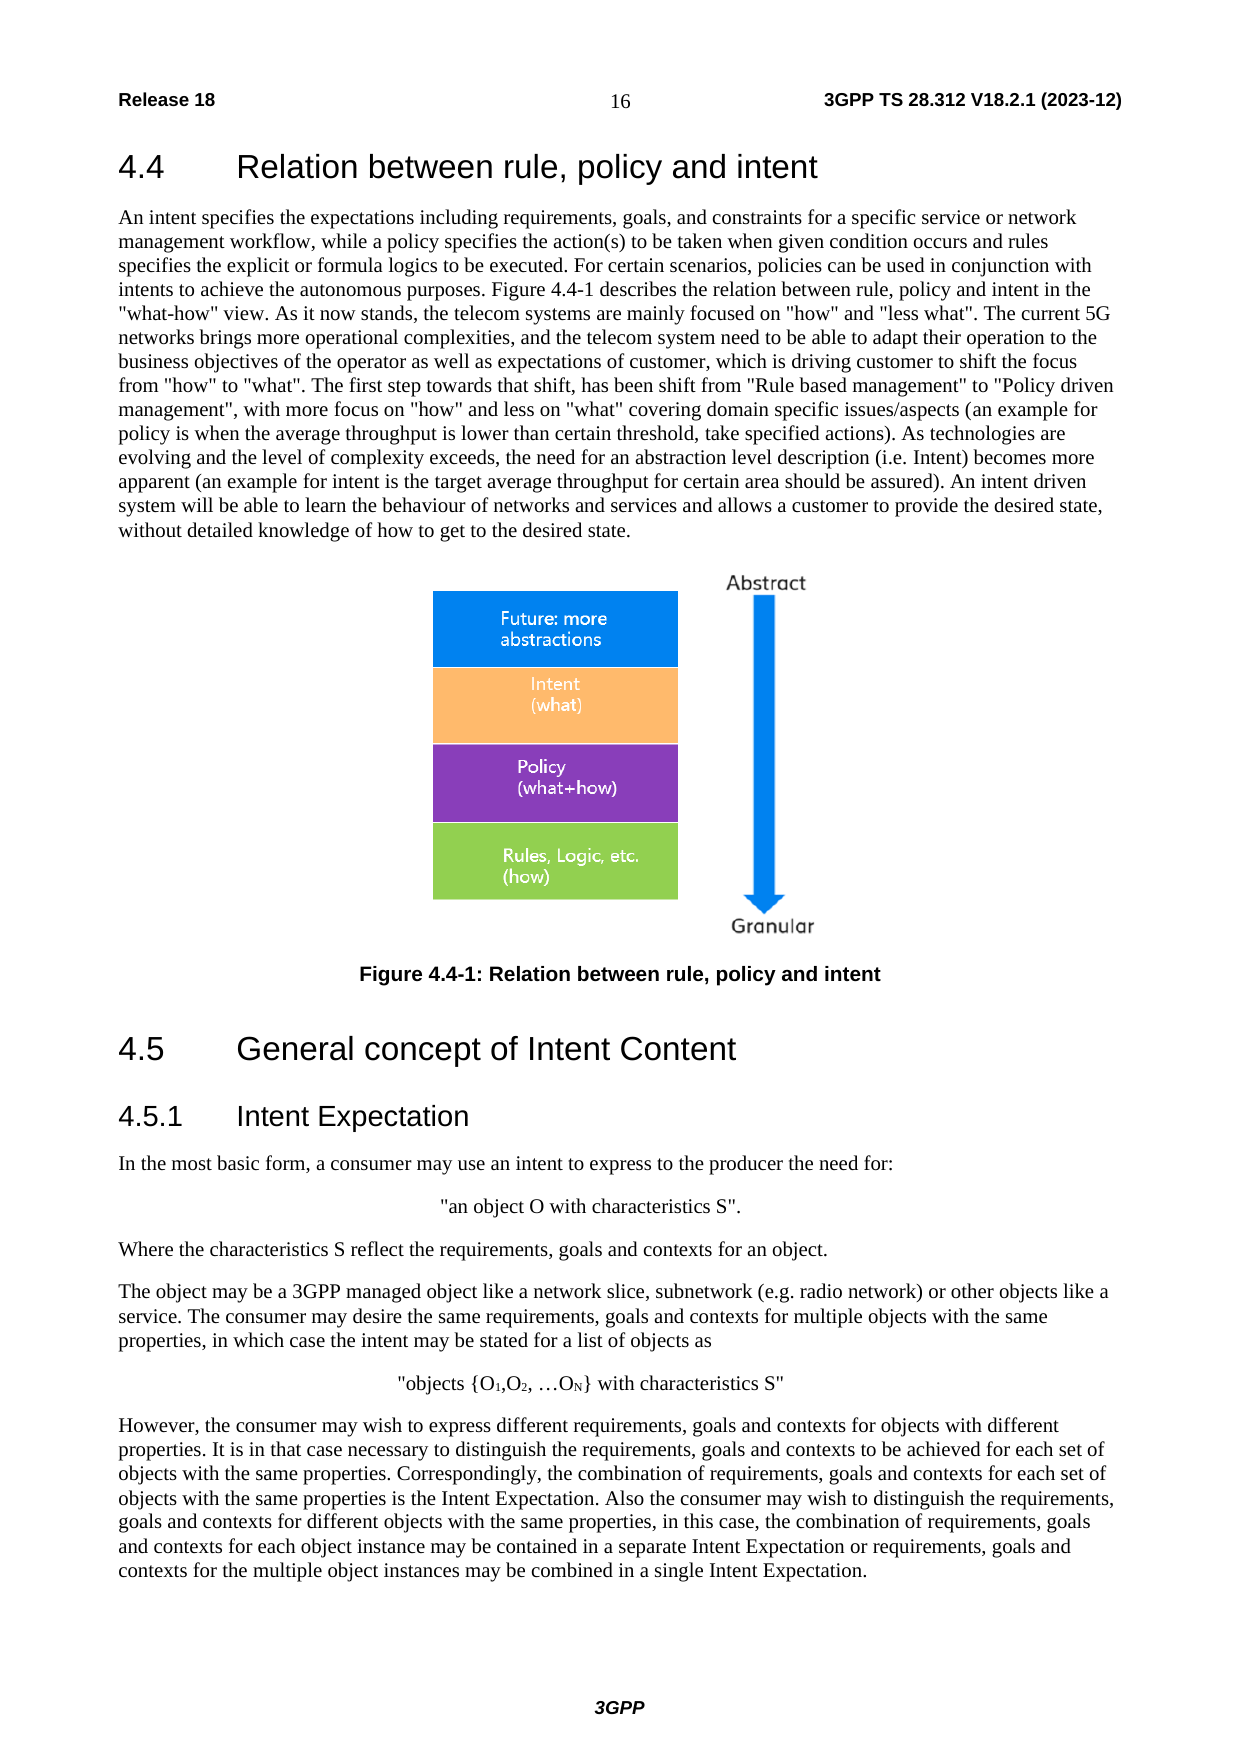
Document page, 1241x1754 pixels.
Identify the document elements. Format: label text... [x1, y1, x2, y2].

text "an object O with characteristics S". [118, 1194, 1122, 1218]
subtitle 4.4 Relation between rule, policy and intent [118, 147, 1122, 186]
subtitle 4.5 General concept of Intent Content [118, 1029, 1122, 1067]
text Where the characteristics S reflect the requirements, goals and contexts for an object. [118, 1237, 1122, 1261]
text The object may be a 3GPP managed object like a network slice, subnetwork (e.g. radio network) or other objects like a service. The consumer may desire the same requirements, goals and contexts for multiple objects with the same properties, in which case the intent may be stated for a list of objects as [118, 1279, 1122, 1352]
text Figure 4.4-1: Relation between rule, policy and intent [118, 961, 1122, 985]
text An intent specifies the expectations including requirements, goals, and constraints for a specific service or network management workflow, while a policy specifies the action(s) to be taken when given condition occurs and rules specifies the explicit or formula logics to be executed. For certain scenarios, policies can be used in conjunction with intents to achieve the autonomous purposes. Figure 4.4-1 describes the relation between rule, policy and intent in the "what-how" view. As it now stands, the telecom systems are mainly focused on "how" and "less what". The current 5G networks brings more operational complexities, and the telecom system need to be able to adapt their operation to the business objectives of the operator as well as expectations of customer, which is driving customer to shift the focus from "how" to "what". The first step towards that shift, has been shift from "Rule based management" to "Policy driven management", with more focus on "how" and less on "what" covering domain specific issues/aspects (an example for policy is when the average throughput is lower than certain threshold, take specified actions). As technologies are evolving and the level of complexity exceeds, the need for an abstraction level description (i.e. Intent) becomes more apparent (an example for intent is the target average throughput for certain area should be assured). An intent driven system will be able to learn the behaviour of networks and services and allows a customer to provide the desired state, without detailed knowledge of how to get to the desired state. [118, 205, 1122, 542]
picture [421, 566, 819, 943]
text However, the consumer may wish to express different requirements, goals and contexts for objects with different properties. It is in that case necessary to distinguish the requirements, goals and contexts to be achieved for each set of objects with the same properties. Correspondingly, the combination of requirements, goals and contexts for each set of objects with the same properties is the Intent Expectation. Also the consumer may wish to distinguish the requirements, goals and contexts for different objects with the same properties, in this case, the combination of requirements, goals and contexts for each object instance may be contained in a separate Intent Expectation or requirements, goals and contexts for the multiple object instances may be combined in a single Intent Expectation. [118, 1413, 1122, 1582]
text In the most basic form, a consumer may use an intent to express to the producer the need for: [118, 1151, 1122, 1175]
subtitle 4.5.1 Intent Expectation [118, 1099, 1122, 1132]
text "objects {O1,O2, …ON} with characteristics S" [118, 1370, 1122, 1394]
